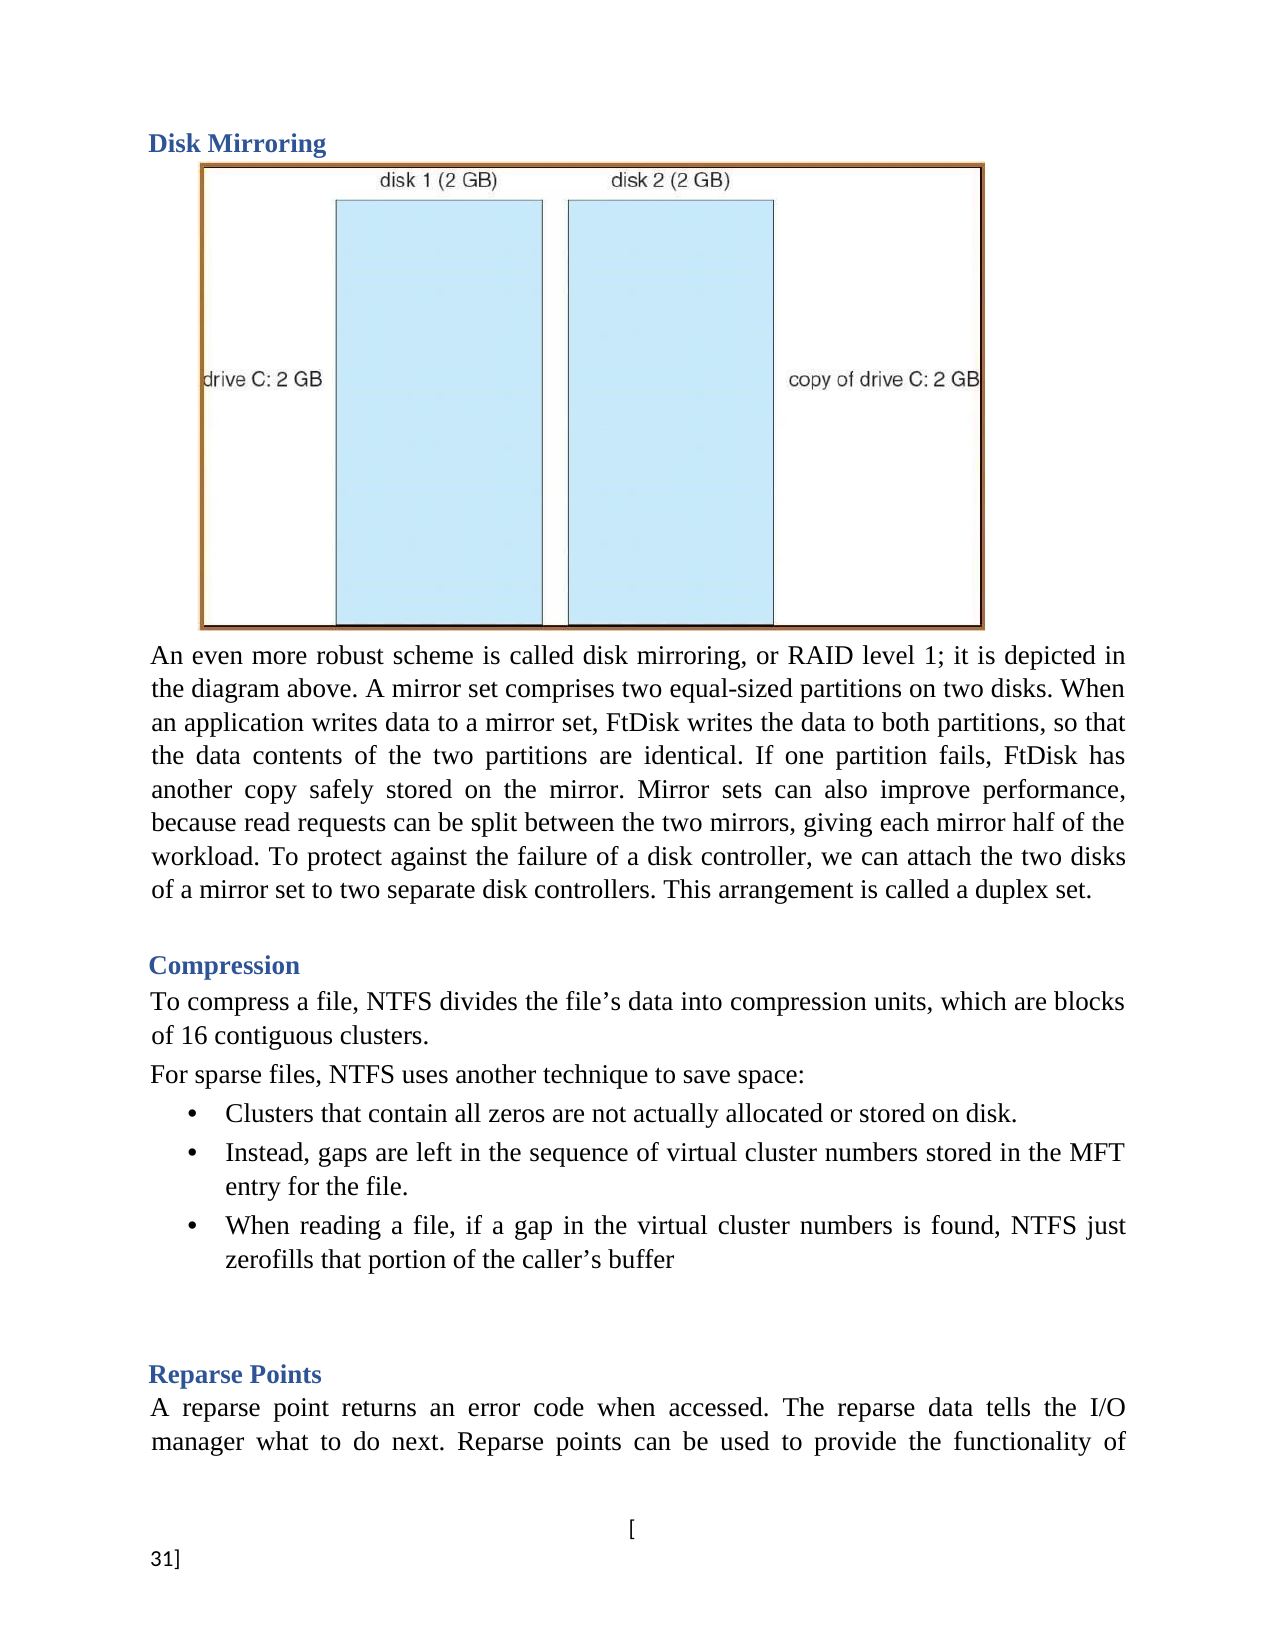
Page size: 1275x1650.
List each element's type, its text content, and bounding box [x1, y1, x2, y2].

list Instead, gaps are left in the sequence of virtual cluster numbers stored in the MFT entry for the file. [187, 1136, 1127, 1201]
text For sparse files, NTFS uses another technique to save space: [150, 1058, 1127, 1089]
picture [197, 161, 986, 631]
list When reading a file, if a gap in the virtual cluster numbers is found, NTFS just zerofills that portion of the caller’s buffer [187, 1209, 1127, 1274]
subtitle Reparse Points [148, 1358, 962, 1389]
text To compress a file, NTFS divides the file’s data into compression units, which are blocks of 16 contiguous clusters. [150, 986, 1127, 1050]
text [150, 1391, 1127, 1456]
list Clusters that contain all zeros are not actually allocated or stored on disk. [187, 1097, 1127, 1128]
text An even more robust scheme is called disk mirroring, or RAID level 1; it is depicted in the diagram above. A mirror set comprises two equal-sized partitions on two disks. When an application writes data to a mirror set, FtDisk writes the data to both partitions, so that the data contents of the two partitions are identical. If one partition fails, FtDisk has another copy safely stored on the mirror. Mirror sets can also improve performance, because read requests can be split between the two mirrors, giving each mirror half of the workload. To protect against the failure of a disk controller, we can attach the two disks of a mirror set to two separate disk controllers. This arrangement is called a duplex set. [150, 639, 1127, 905]
subtitle Compression [148, 949, 962, 980]
subtitle Disk Mirroring [148, 127, 962, 158]
